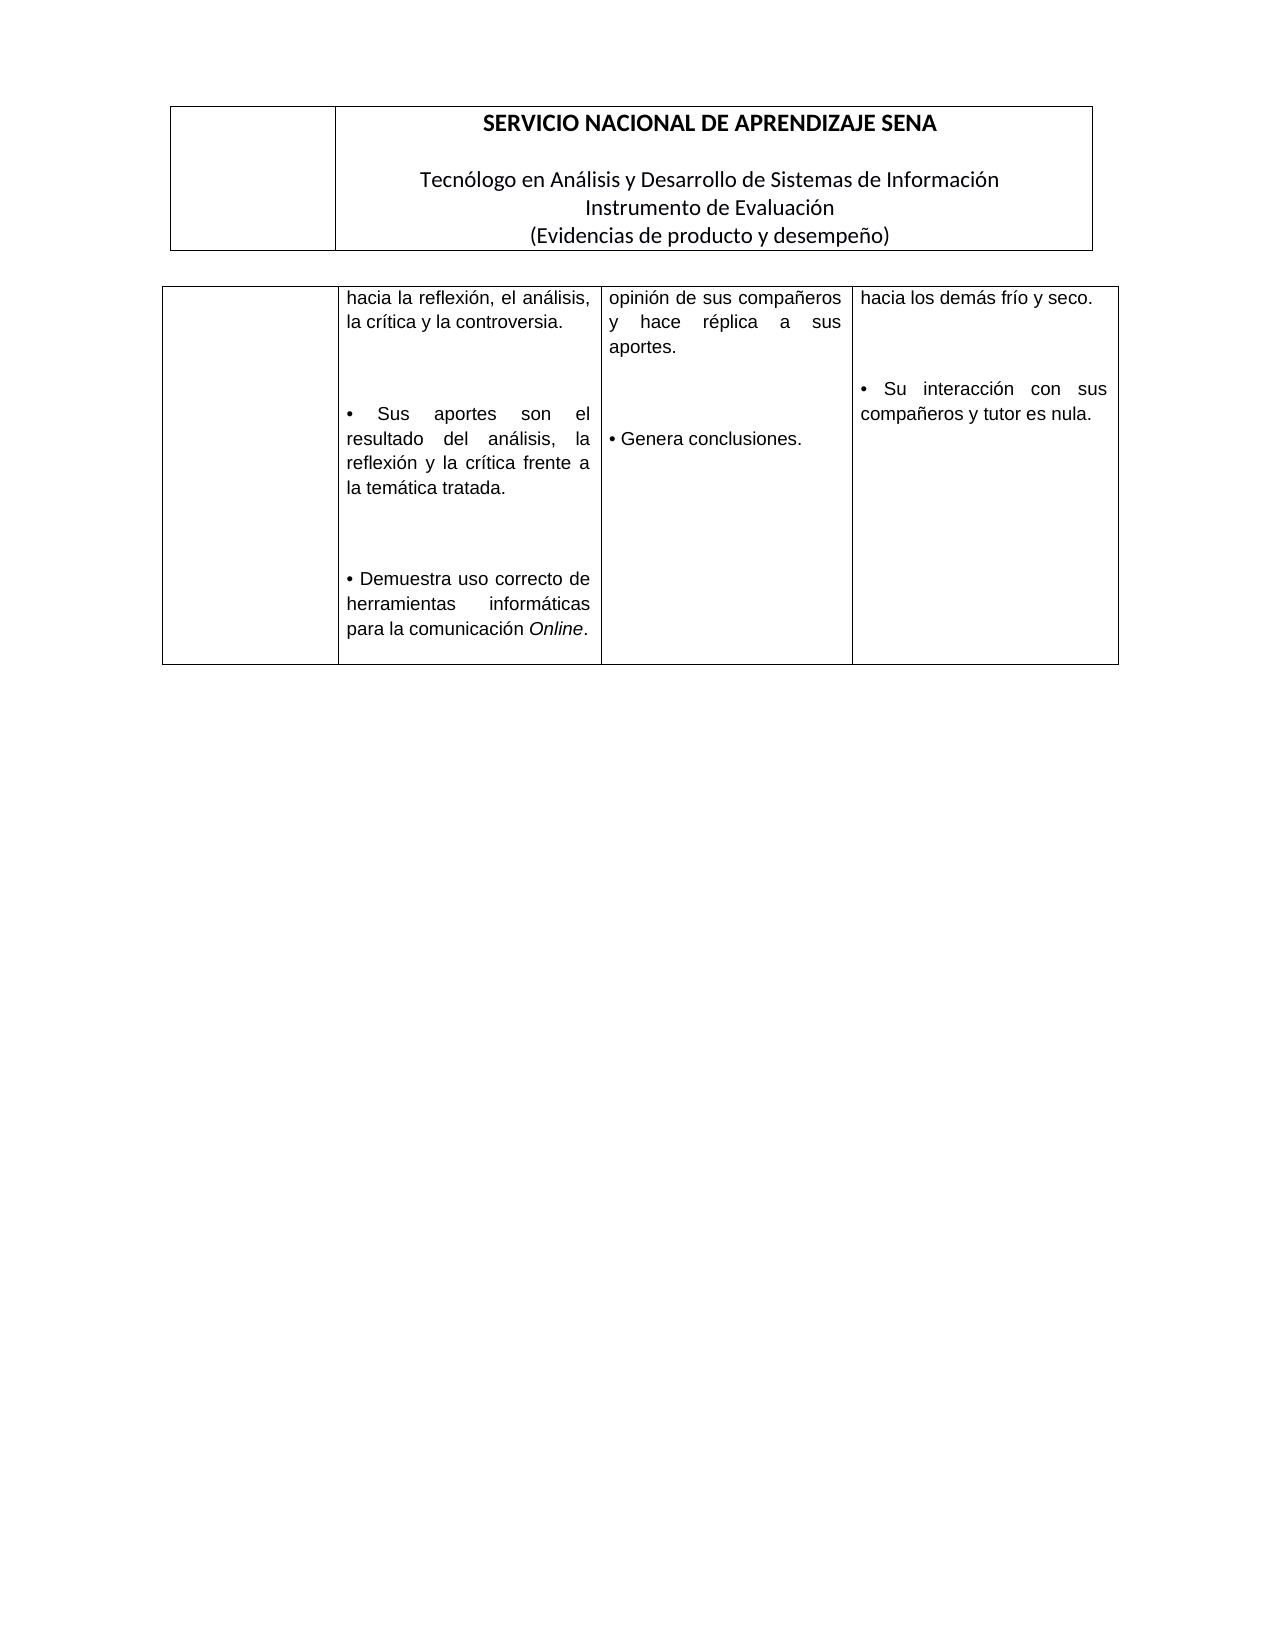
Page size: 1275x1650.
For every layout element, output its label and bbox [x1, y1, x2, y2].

table_cell [339, 287, 601, 664]
table_cell [853, 287, 1118, 664]
table_cell [163, 287, 338, 664]
table_cell [602, 287, 852, 664]
